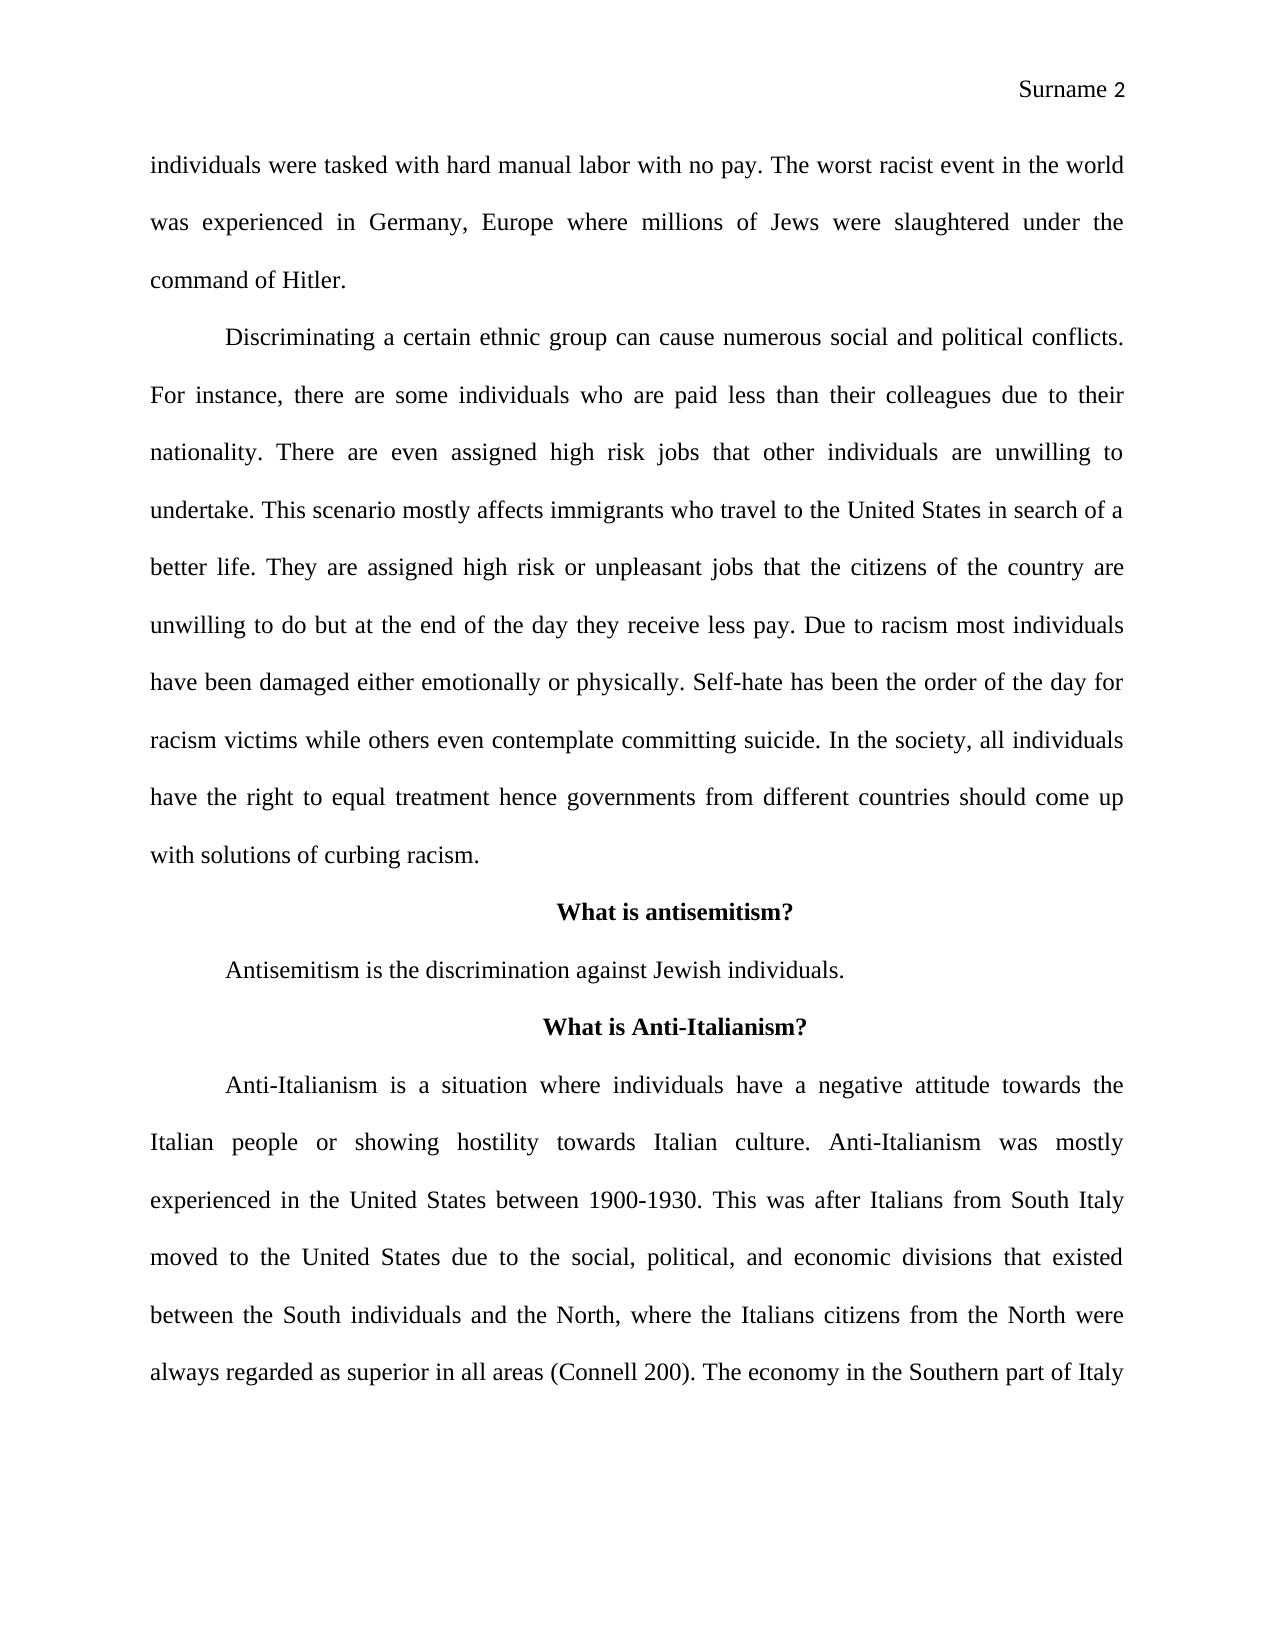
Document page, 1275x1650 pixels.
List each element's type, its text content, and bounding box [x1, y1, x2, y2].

text What is Anti-Italianism? [150, 1012, 1125, 1041]
text What is antisemitism? [150, 897, 1125, 926]
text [150, 1070, 1125, 1386]
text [150, 150, 1125, 294]
text Antisemitism is the discrimination against Jewish individuals. [150, 955, 1125, 984]
text Discriminating a certain ethnic group can cause numerous social and political conflicts. For instance, there are some individuals who are paid less than their colleagues due to their nationality. There are even assigned high risk jobs that other individuals are unwilling to undertake. This scenario mostly affects immigrants who travel to the United States in search of a better life. They are assigned high risk or unpleasant jobs that the citizens of the country are unwilling to do but at the end of the day they receive less pay. Due to racism most individuals have been damaged either emotionally or physically. Self-hate has been the order of the day for racism victims while others even contemplate committing suicide. In the society, all individuals have the right to equal treatment hence governments from different countries should come up with solutions of curbing racism. [150, 322, 1125, 869]
